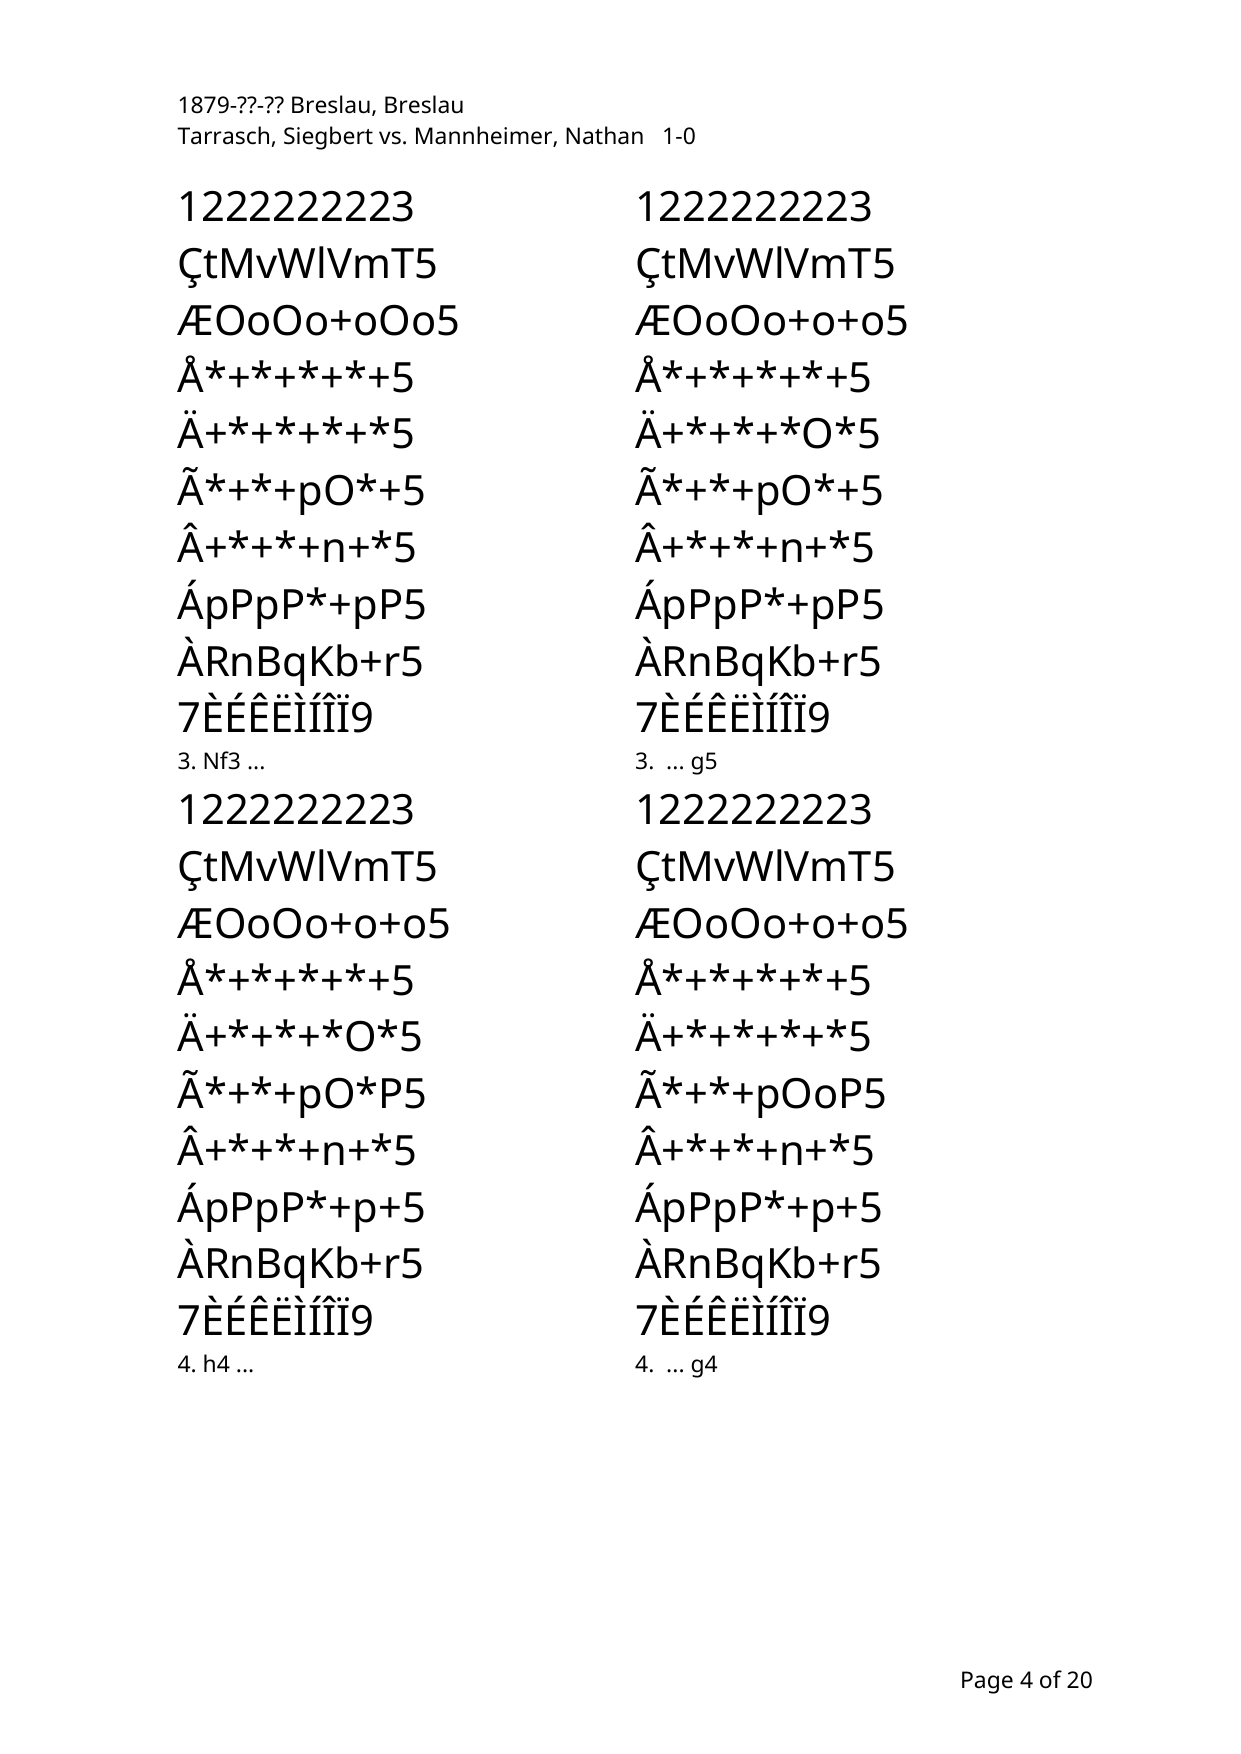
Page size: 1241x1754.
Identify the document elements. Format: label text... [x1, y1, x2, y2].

table_cell 1222222223 ÇtMvWlVmT5 ÆOoOo+oOo5 Å*+*+*+*+5 Ä+*+*+*+*5 Ã*+*+pO*+5 Â+*+*+n+*5 ÁpPpP*+pP5 ÀRnBqKb+r5 7ÈÉÊËÌÍÎÏ9 [166, 177, 624, 745]
table_cell 3. Nf3 ... [166, 745, 624, 780]
table_cell 1222222223 ÇtMvWlVmT5 ÆOoOo+o+o5 Å*+*+*+*+5 Ä+*+*+*O*5 Ã*+*+pO*+5 Â+*+*+n+*5 ÁpPpP*+pP5 ÀRnBqKb+r5 7ÈÉÊËÌÍÎÏ9 [624, 177, 1081, 745]
table_cell 3. ... g5 [624, 745, 1081, 780]
table_cell 4. h4 ... [166, 1348, 624, 1383]
table_cell 4. ... g4 [624, 1348, 1081, 1383]
table_cell 1222222223 ÇtMvWlVmT5 ÆOoOo+o+o5 Å*+*+*+*+5 Ä+*+*+*O*5 Ã*+*+pO*P5 Â+*+*+n+*5 ÁpPpP*+p+5 ÀRnBqKb+r5 7ÈÉÊËÌÍÎÏ9 [166, 780, 624, 1348]
table_cell 1222222223 ÇtMvWlVmT5 ÆOoOo+o+o5 Å*+*+*+*+5 Ä+*+*+*+*5 Ã*+*+pOoP5 Â+*+*+n+*5 ÁpPpP*+p+5 ÀRnBqKb+r5 7ÈÉÊËÌÍÎÏ9 [624, 780, 1081, 1348]
